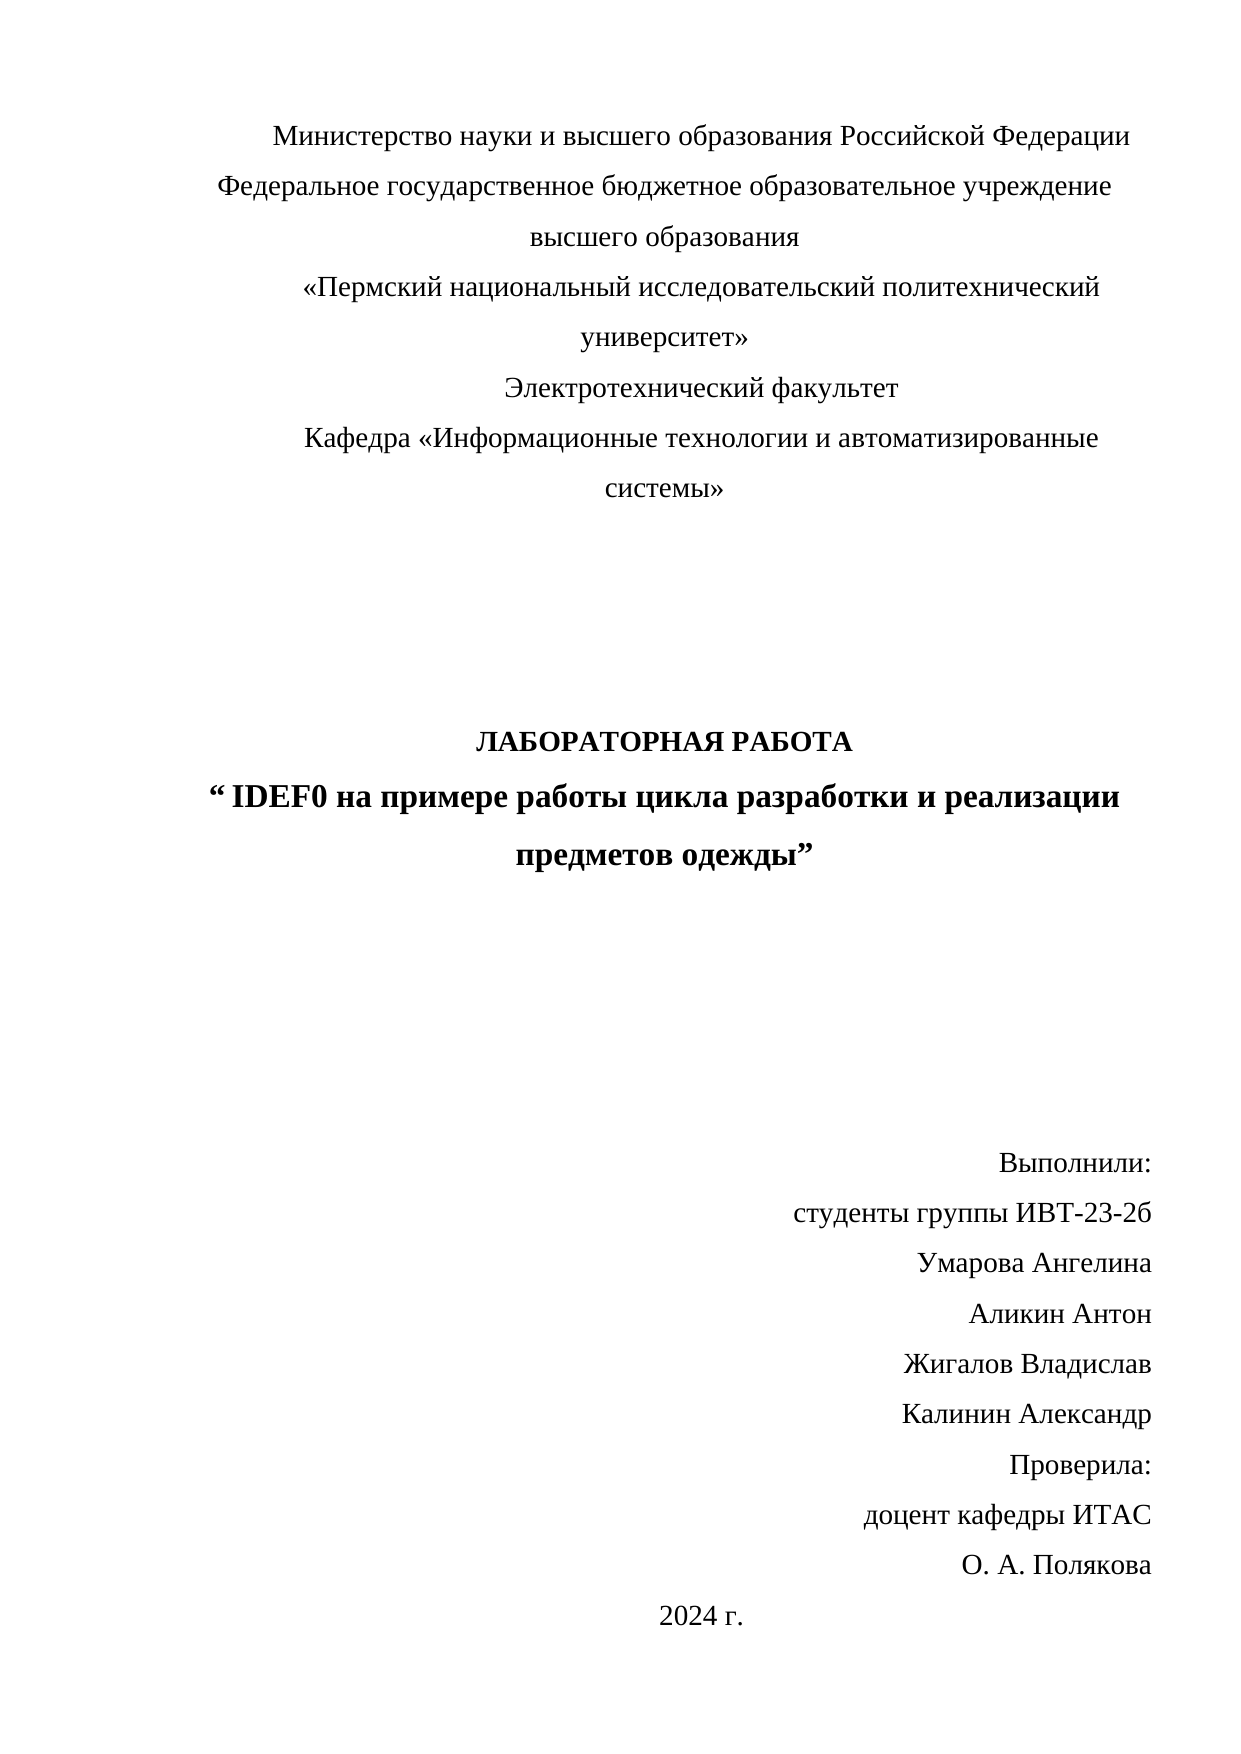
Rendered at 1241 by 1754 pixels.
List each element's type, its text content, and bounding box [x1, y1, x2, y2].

text Аликин Антон [605, 1296, 1152, 1329]
text Министерство науки и высшего образования Российской Федерации Федеральное государственное бюджетное образовательное учреждение высшего образования [177, 118, 1152, 252]
text Электротехнический факультет [177, 370, 1152, 403]
text 2024 г. [177, 1598, 1152, 1631]
text ЛАБОРАТОРНАЯ РАБОТА [177, 724, 1152, 757]
text «Пермский национальный исследовательский политехнический университет» [177, 269, 1152, 353]
text доцент кафедры ИТАС [605, 1497, 1152, 1531]
text “ IDEF0 на примере работы цикла разработки и реализации предметов одежды” [177, 776, 1152, 872]
text О. А. Полякова [635, 1547, 1152, 1581]
text Калинин Александр [605, 1397, 1152, 1430]
text Жигалов Владислав [605, 1346, 1152, 1380]
text Выполнили: [605, 1145, 1152, 1178]
text Проверила: [605, 1447, 1152, 1480]
text Кафедра «Информационные технологии и автоматизированные системы» [177, 420, 1152, 504]
text Умарова Ангелина [605, 1246, 1152, 1279]
text студенты группы ИВТ-23-2б [605, 1195, 1152, 1229]
